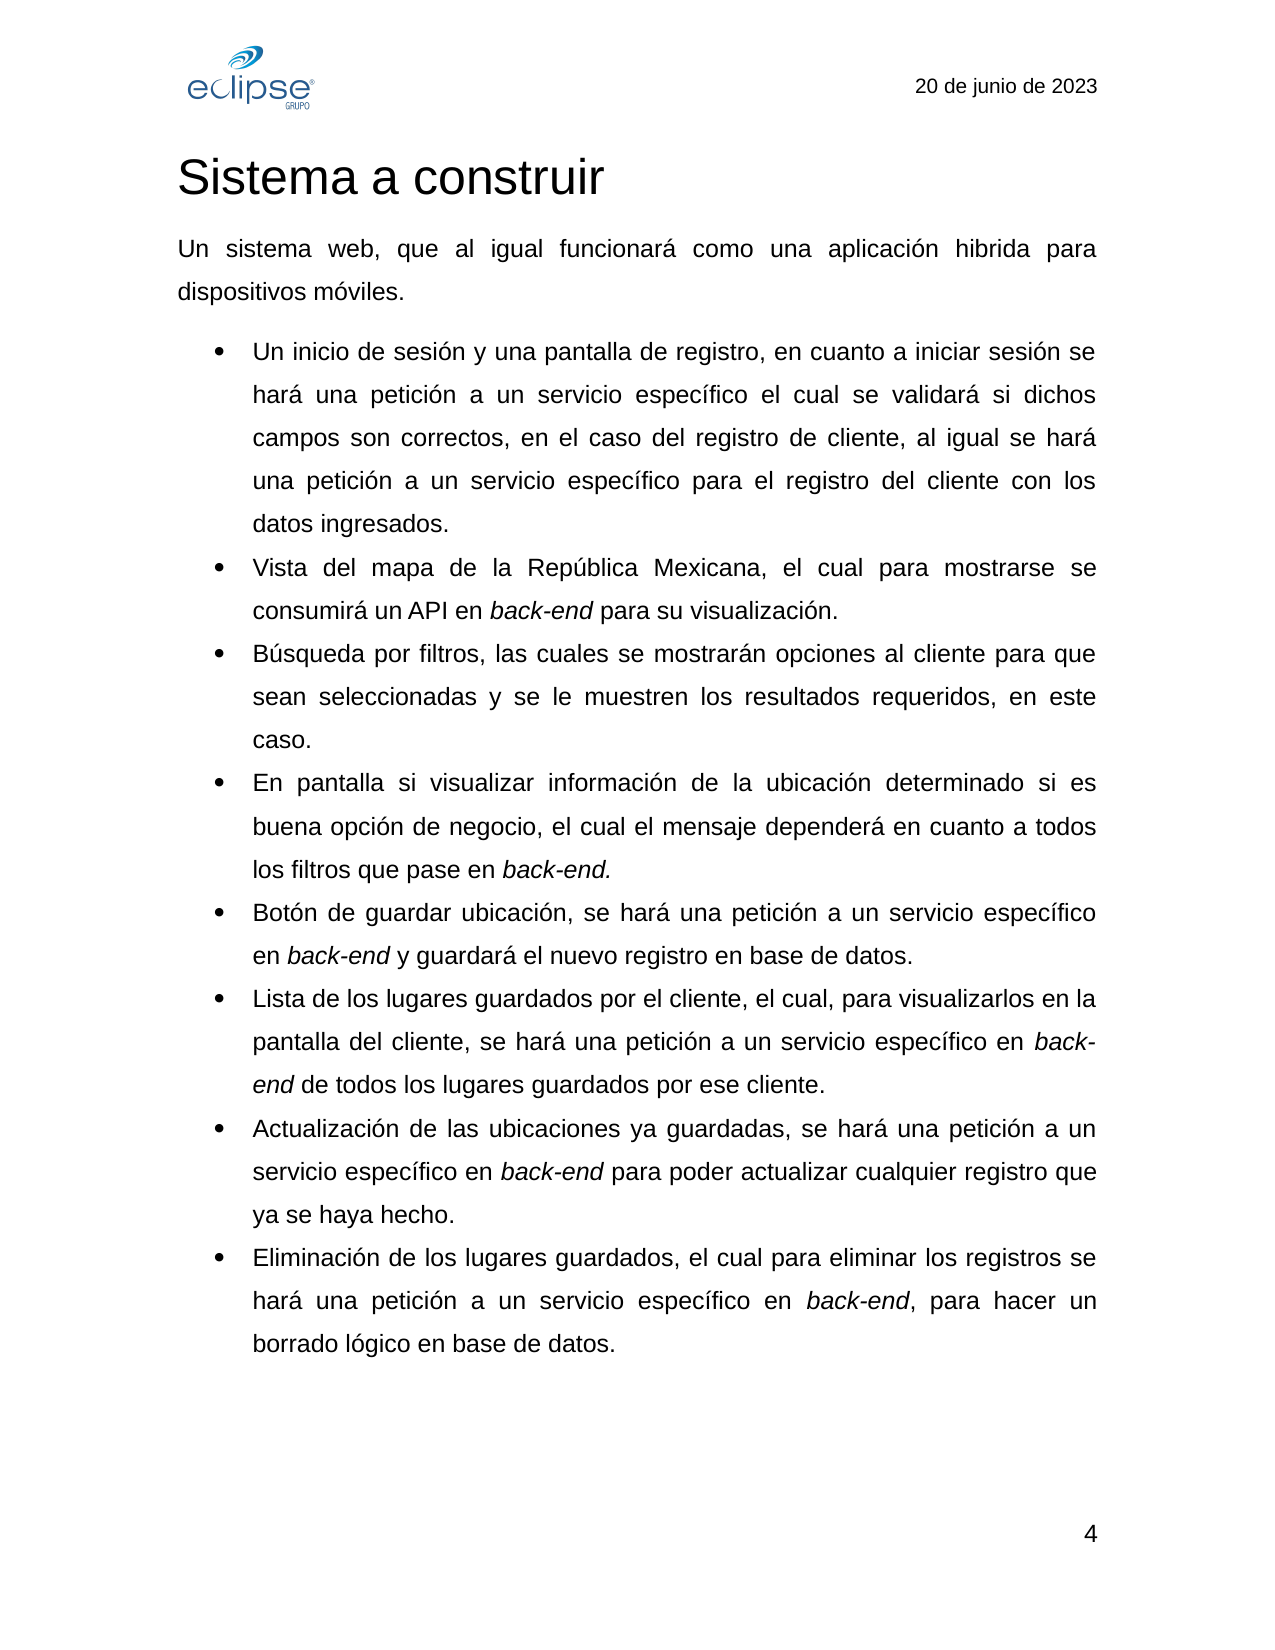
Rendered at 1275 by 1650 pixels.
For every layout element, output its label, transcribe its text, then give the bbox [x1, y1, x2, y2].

list Eliminación de los lugares guardados, el cual para eliminar los registros se hará una petición a un servicio específico en back-end, para hacer un borrado lógico en base de datos. [215, 1243, 1098, 1358]
list En pantalla si visualizar información de la ubicación determinado si es buena opción de negocio, el cual el mensaje dependerá en cuanto a todos los filtros que pase en back-end. [215, 768, 1098, 883]
list Actualización de las ubicaciones ya guardadas, se hará una petición a un servicio específico en back-end para poder actualizar cualquier registro que ya se haya hecho. [215, 1114, 1098, 1229]
subtitle Sistema a construir [177, 148, 1098, 205]
text Un sistema web, que al igual funcionará como una aplicación hibrida para dispositivos móviles. [177, 234, 1098, 306]
list Lista de los lugares guardados por el cliente, el cual, para visualizarlos en la pantalla del cliente, se hará una petición a un servicio específico en back-end de todos los lugares guardados por ese cliente. [215, 984, 1098, 1099]
picture [178, 37, 323, 113]
list Vista del mapa de la República Mexicana, el cual para mostrarse se consumirá un API en back-end para su visualización. [215, 552, 1098, 624]
list Búsqueda por filtros, las cuales se mostrarán opciones al cliente para que sean seleccionadas y se le muestren los resultados requeridos, en este caso. [215, 639, 1098, 754]
list Botón de guardar ubicación, se hará una petición a un servicio específico en back-end y guardará el nuevo registro en base de datos. [215, 898, 1098, 970]
list Un inicio de sesión y una pantalla de registro, en cuanto a iniciar sesión se hará una petición a un servicio específico el cual se validará si dichos campos son correctos, en el caso del registro de cliente, al igual se hará una petición a un servicio específico para el registro del cliente con los datos ingresados. [215, 337, 1098, 538]
